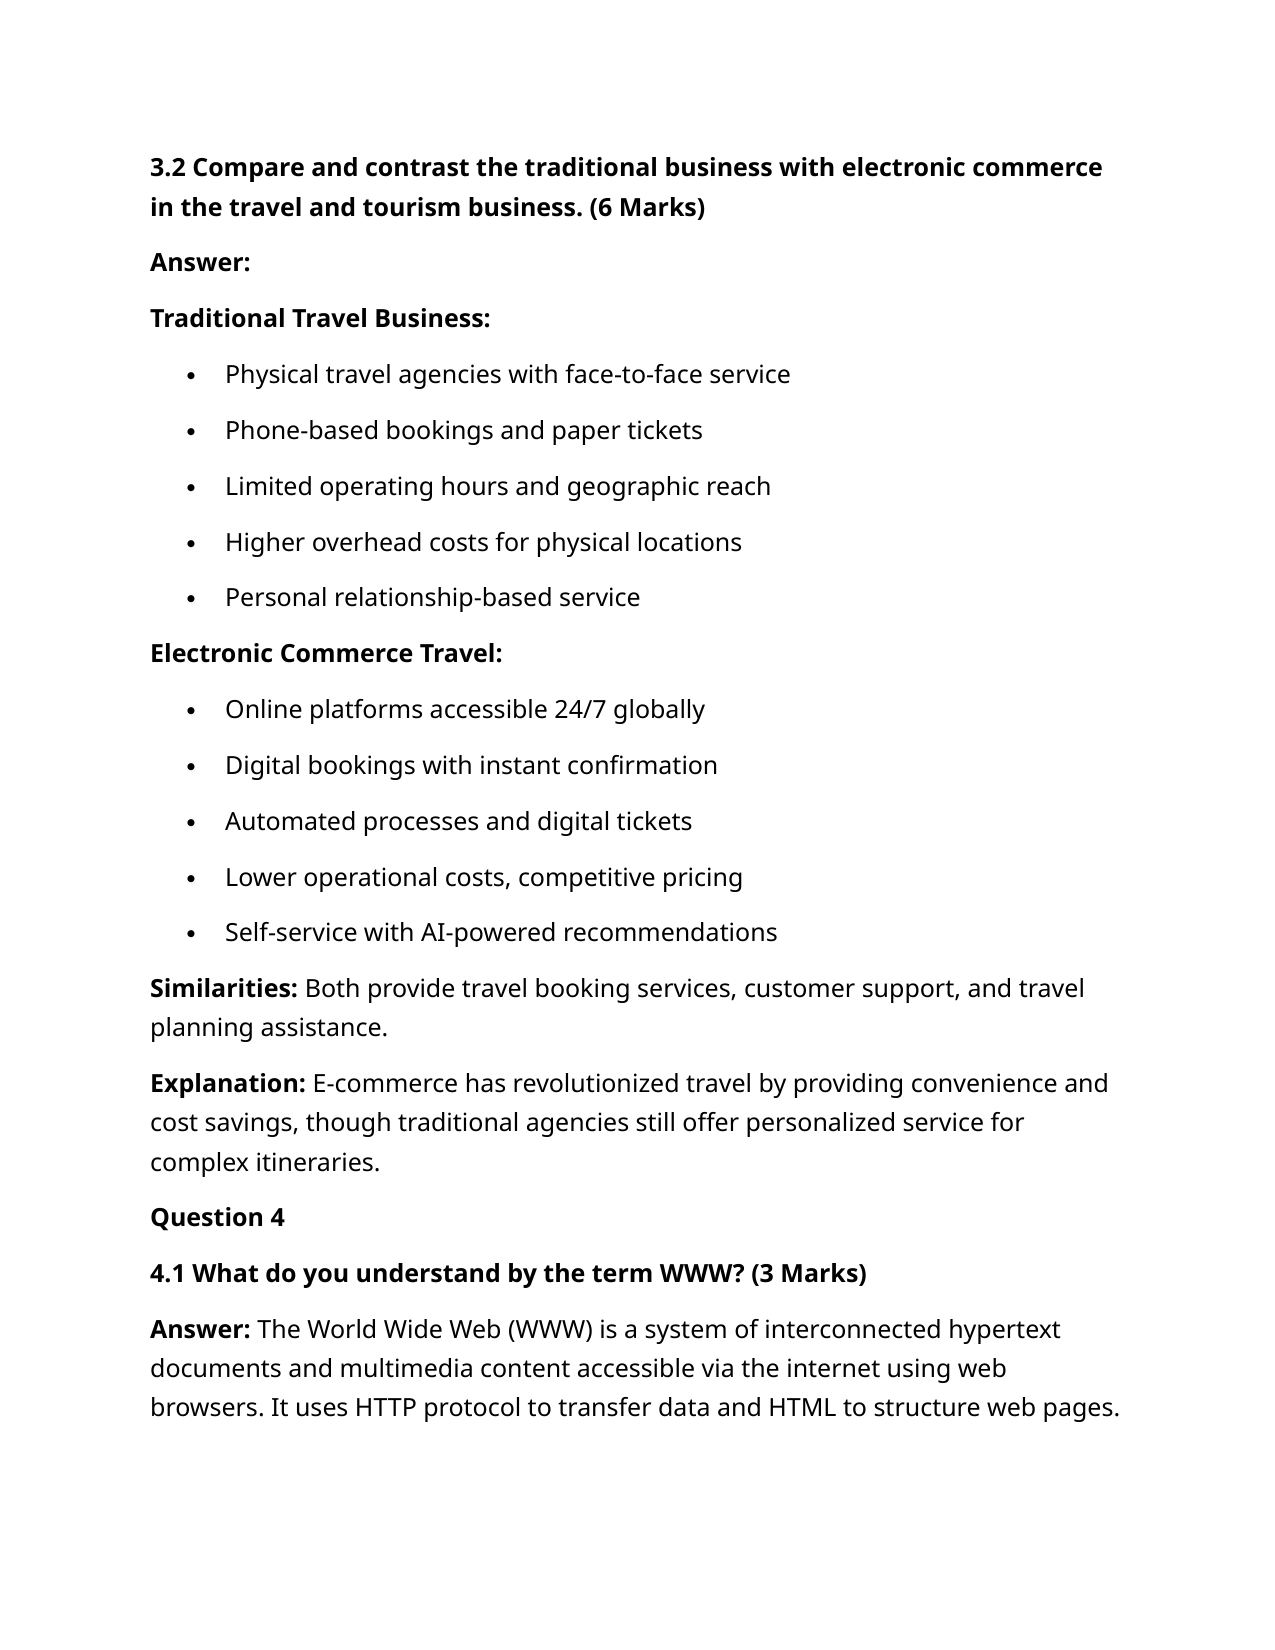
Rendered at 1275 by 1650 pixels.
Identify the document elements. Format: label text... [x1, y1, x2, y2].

list Lower operational costs, competitive pricing [187, 859, 1125, 893]
text Question 4 [150, 1200, 1125, 1234]
text Traditional Travel Business: [150, 301, 1125, 335]
list Limited operating hours and geographic reach [187, 468, 1125, 502]
list Phone-based bookings and paper tickets [187, 412, 1125, 447]
list Digital bookings with instant confirmation [187, 747, 1125, 782]
text Explanation: E-commerce has revolutionized travel by providing convenience and cost savings, though traditional agencies still offer personalized service for complex itineraries. [150, 1066, 1125, 1178]
list Physical travel agencies with face-to-face service [187, 357, 1125, 391]
list Self-service with AI-powered recommendations [187, 915, 1125, 949]
list Online platforms accessible 24/7 globally [187, 692, 1125, 726]
list Automated processes and digital tickets [187, 803, 1125, 837]
text Electronic Commerce Travel: [150, 636, 1125, 670]
text Similarities: Both provide travel booking services, customer support, and travel planning assistance. [150, 971, 1125, 1044]
text 4.1 What do you understand by the term WWW? (3 Marks) [150, 1256, 1125, 1290]
list Personal relationship-based service [187, 580, 1125, 614]
text 3.2 Compare and contrast the traditional business with electronic commerce in the travel and tourism business. (6 Marks) [150, 150, 1125, 223]
text Answer: The World Wide Web (WWW) is a system of interconnected hypertext documents and multimedia content accessible via the internet using web browsers. It uses HTTP protocol to transfer data and HTML to structure web pages. [150, 1312, 1125, 1424]
text Answer: [150, 245, 1125, 279]
list Higher overhead costs for physical locations [187, 524, 1125, 558]
